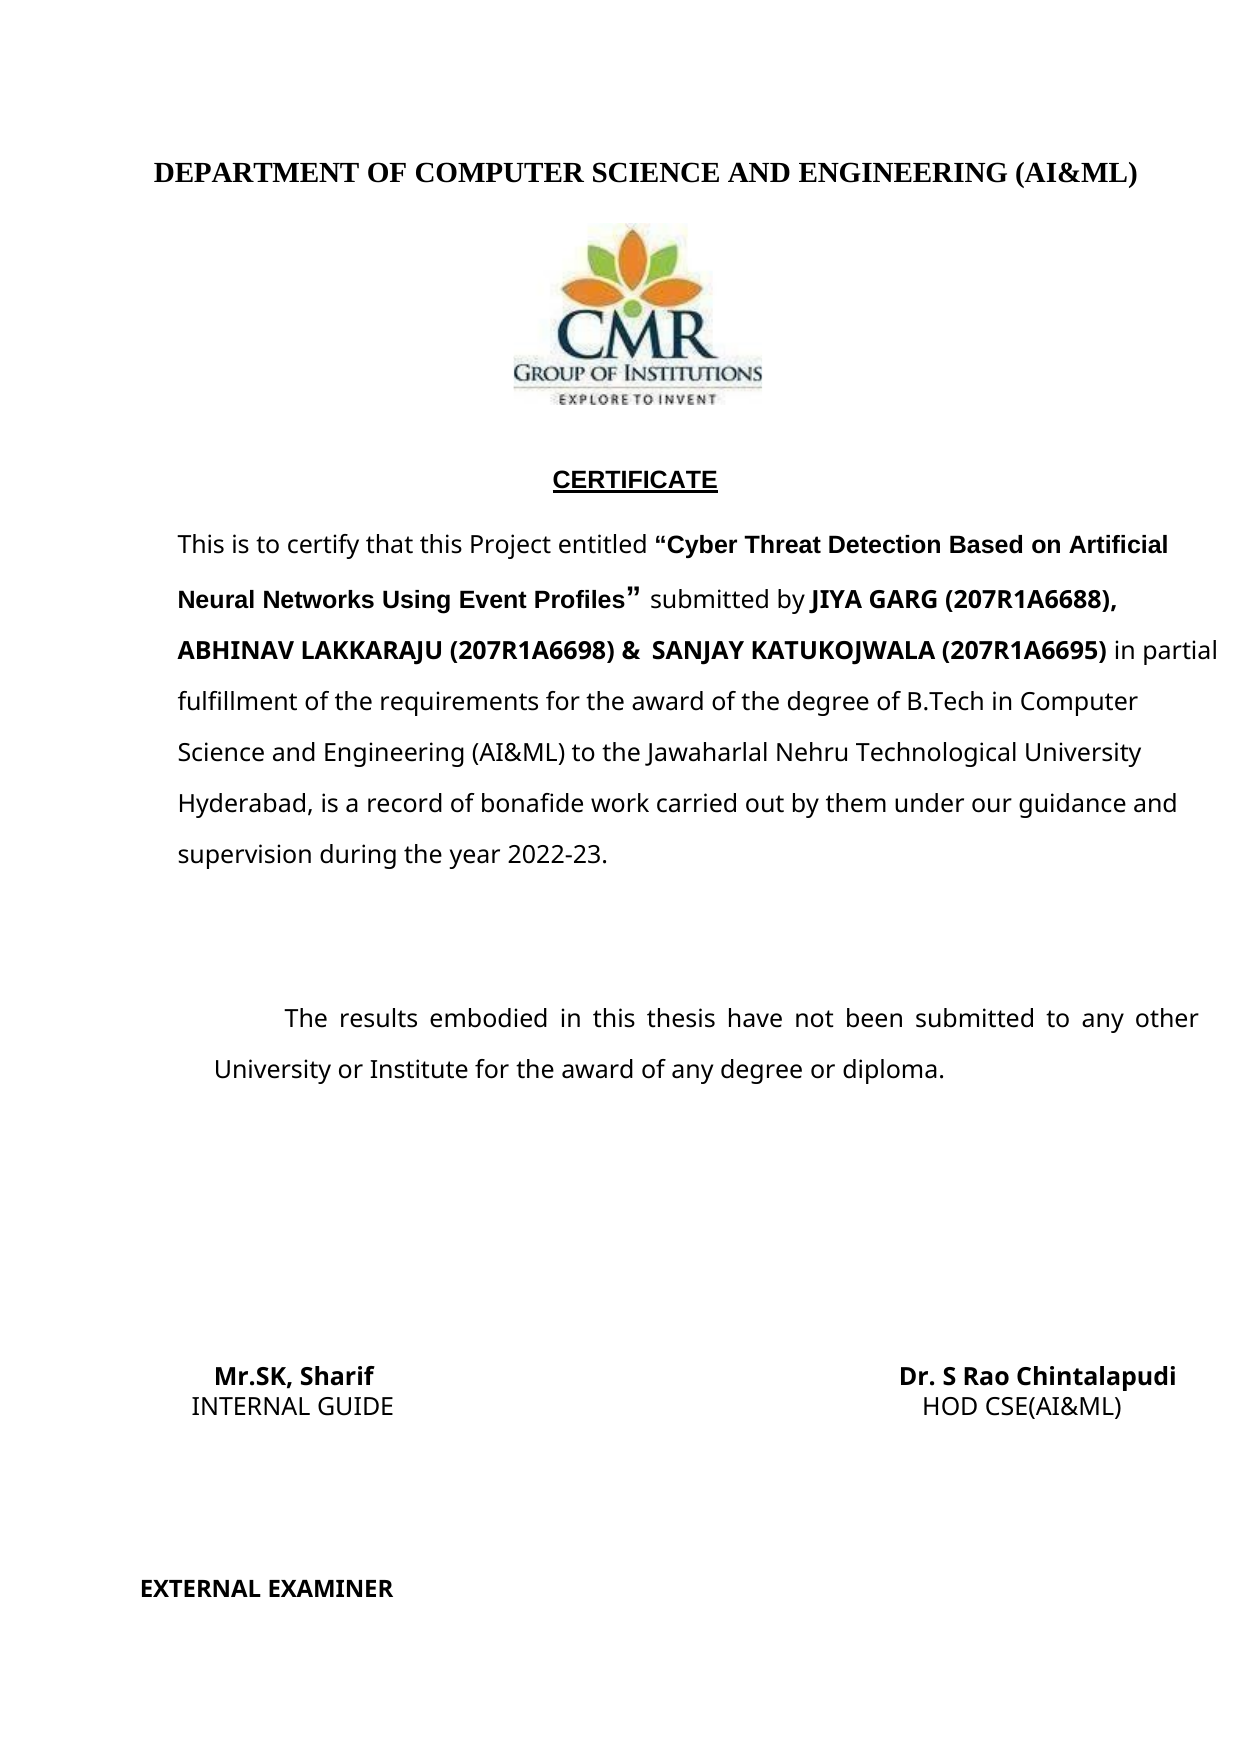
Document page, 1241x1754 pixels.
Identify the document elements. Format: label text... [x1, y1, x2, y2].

text Mr.SK, Sharif Dr. S Rao Chintalapudi [213, 1359, 1230, 1393]
text INTERNAL GUIDE HOD CSE(AI&ML) [139, 1393, 1230, 1421]
list This is to certify that this Project entitled “Cyber Threat Detection Based on Artificial Neural Networks Using Event Profiles” submitted by JIYA GARG (207R1A6688), ABHINAV LAKKARAJU (207R1A6698) & SANJAY KATUKOJWALA (207R1A6695) in partial fulfillment of the requirements for the award of the degree of B.Tech in Computer Science and Engineering (AI&ML) to the Jawaharlal Nehru Technological University Hyderabad, is a record of bonafide work carried out by them under our guidance and supervision during the year 2022-23. [177, 527, 1230, 871]
text DEPARTMENT OF COMPUTER SCIENCE AND ENGINEERING (AI&ML) [139, 155, 1230, 188]
text CERTIFICATE [270, 465, 1000, 494]
text The results embodied in this thesis have not been submitted to any other University or Institute for the award of any degree or diploma. [213, 1001, 1201, 1086]
text EXTERNAL EXAMINER [139, 1572, 1230, 1605]
picture [513, 223, 763, 405]
